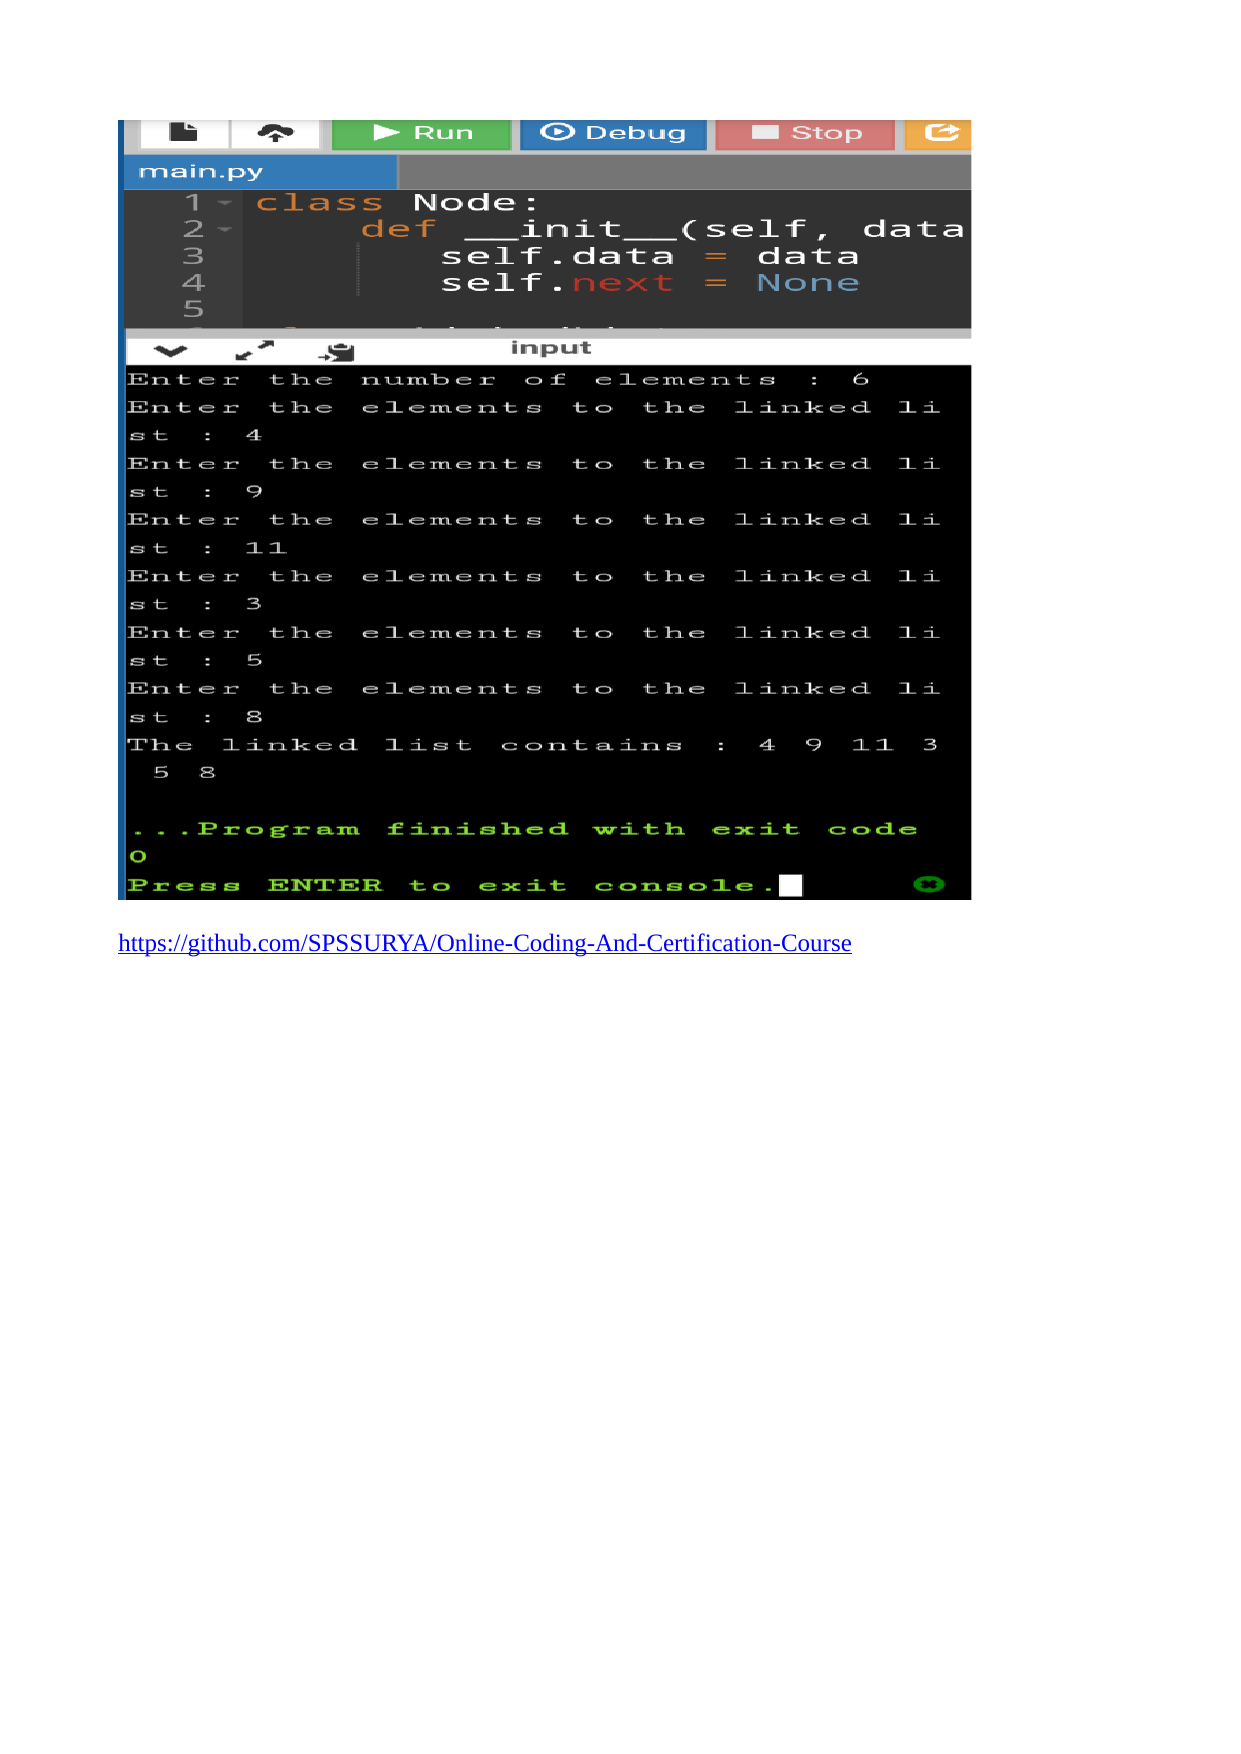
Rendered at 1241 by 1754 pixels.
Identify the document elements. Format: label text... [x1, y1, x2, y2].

picture [118, 118, 972, 900]
text https://github.com/SPSSURYA/Online-Coding-And-Certification-Course [118, 928, 1122, 957]
